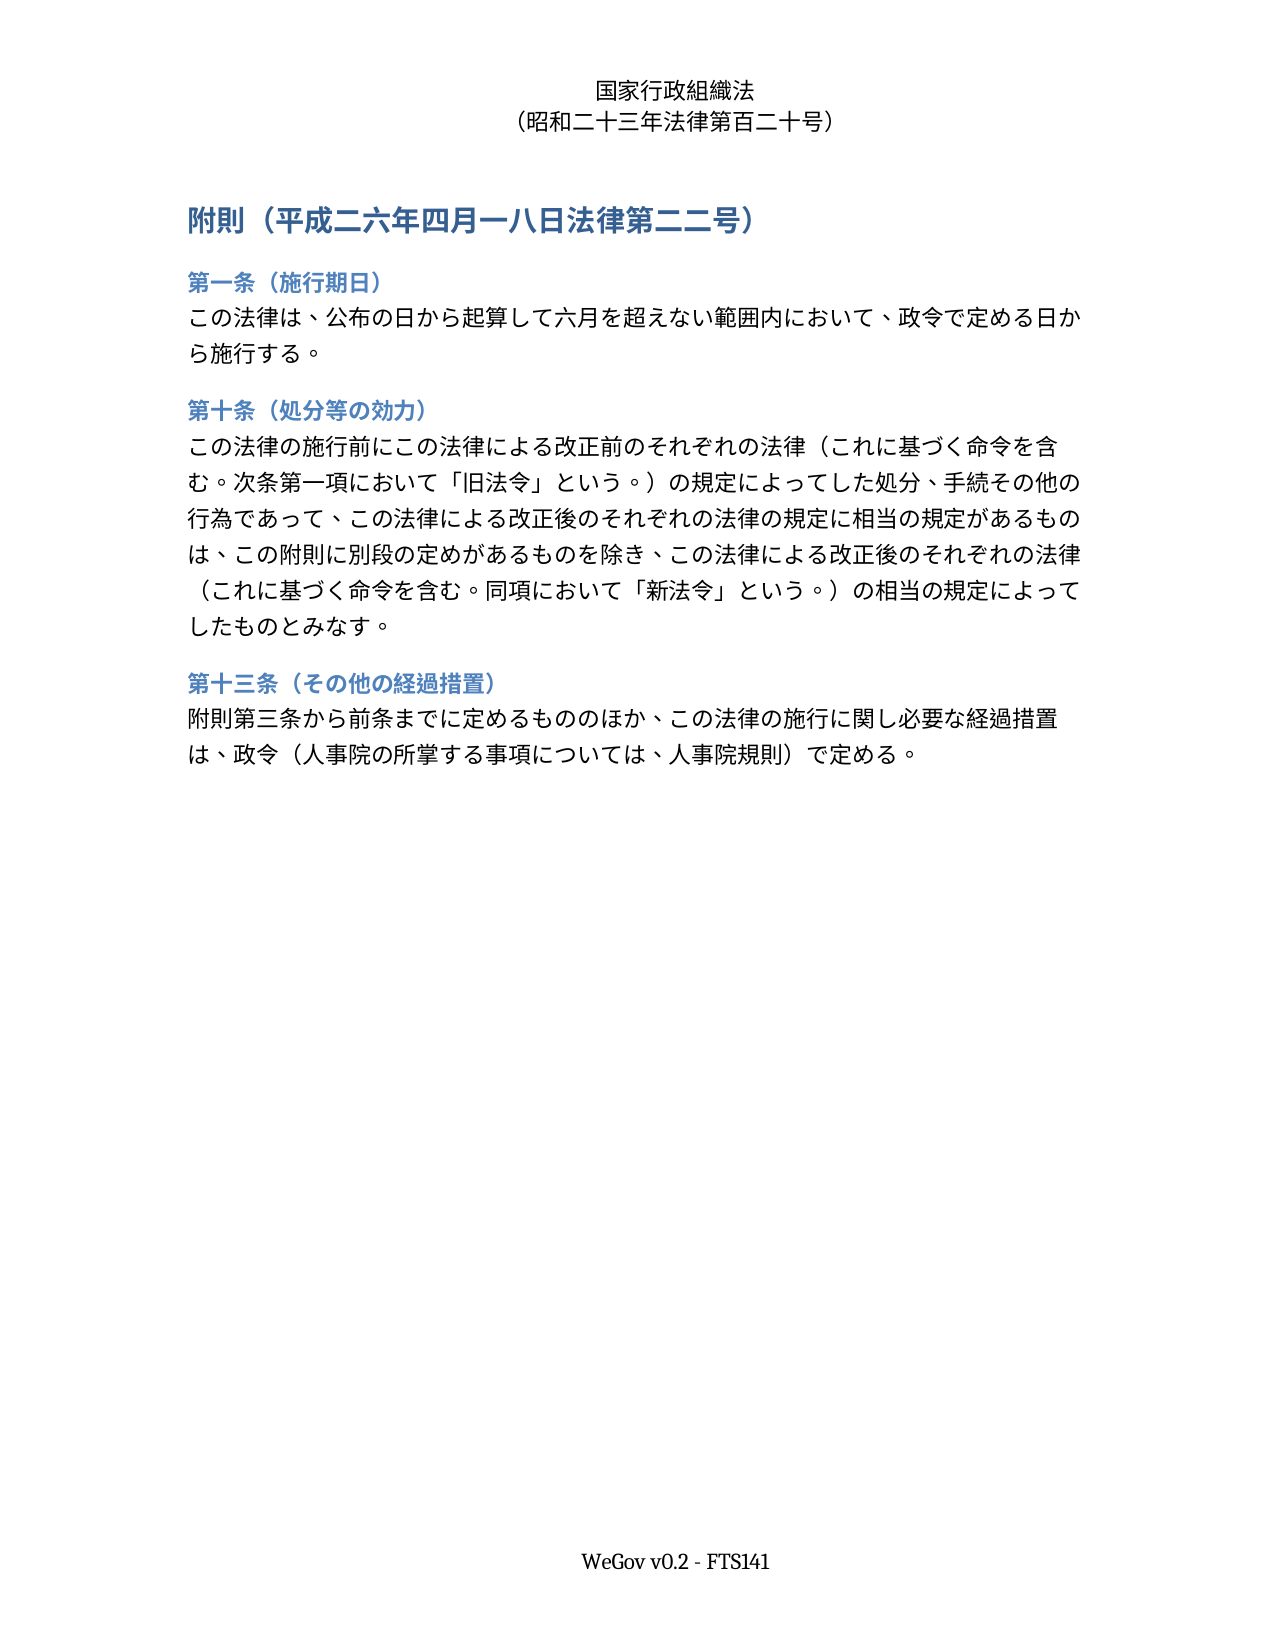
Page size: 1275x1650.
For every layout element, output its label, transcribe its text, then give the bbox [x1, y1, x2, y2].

text この法律は、公布の日から起算して六月を超えない範囲内において、政令で定める日から施行する。 [187, 302, 1087, 369]
subtitle 第一条（施行期日） [187, 266, 1087, 298]
subtitle 第十条（処分等の効力） [187, 395, 1087, 426]
subtitle 第十三条（その他の経過措置） [187, 667, 1087, 699]
subtitle 附則（平成二六年四月一八日法律第二二号） [187, 200, 1087, 240]
text 附則第三条から前条までに定めるもののほか、この法律の施行に関し必要な経過措置は、政令（人事院の所掌する事項については、人事院規則）で定める。 [187, 703, 1087, 771]
text この法律の施行前にこの法律による改正前のそれぞれの法律（これに基づく命令を含む。次条第一項において「旧法令」という。）の規定によってした処分、手続その他の行為であって、この法律による改正後のそれぞれの法律の規定に相当の規定があるものは、この附則に別段の定めがあるものを除き、この法律による改正後のそれぞれの法律（これに基づく命令を含む。同項において「新法令」という。）の相当の規定によってしたものとみなす。 [187, 431, 1087, 642]
